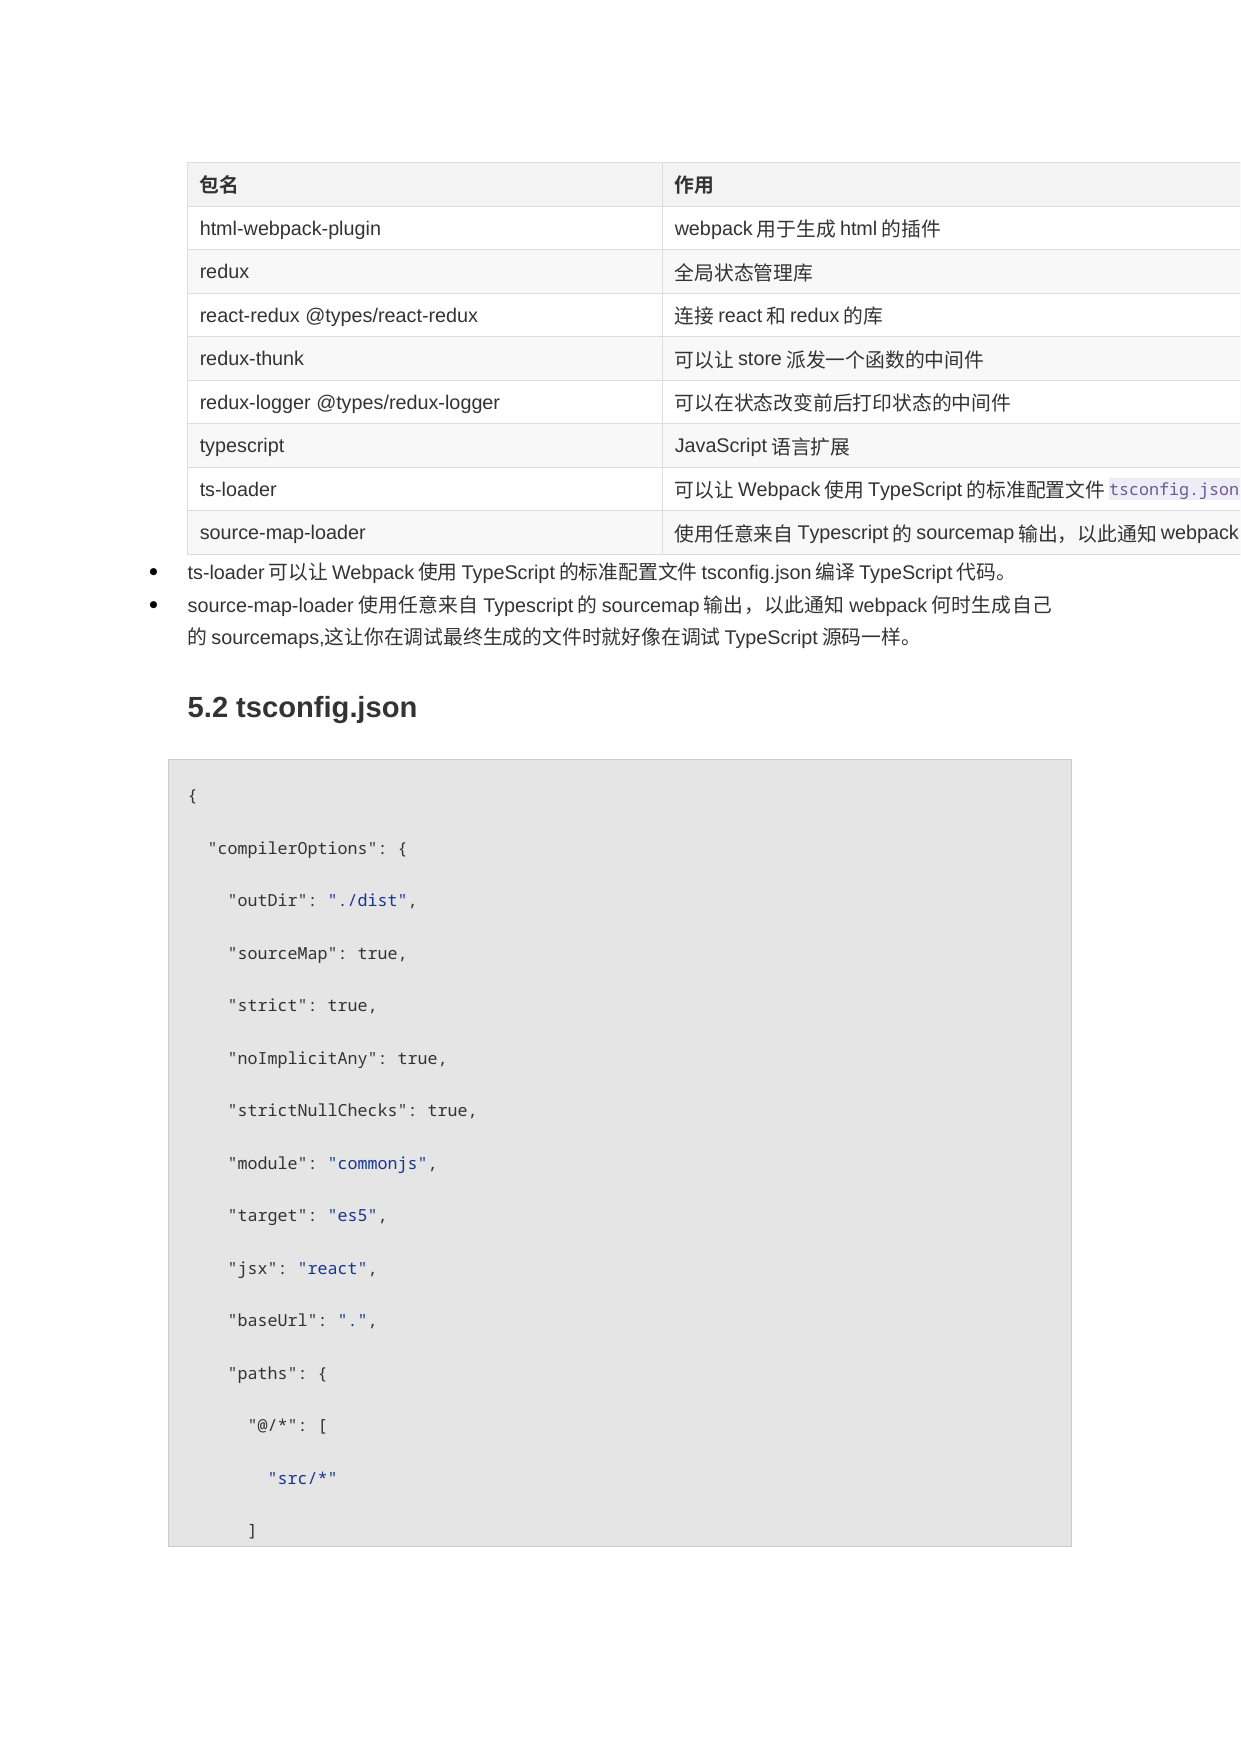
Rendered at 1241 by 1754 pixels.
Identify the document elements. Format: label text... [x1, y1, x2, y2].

table_cell source-map-loader [188, 511, 662, 554]
text "sourceMap": true, [169, 917, 1071, 969]
table_cell 全局状态管理库 [663, 250, 1240, 293]
table_cell ts-loader [188, 468, 662, 510]
text { [169, 760, 1071, 812]
text "target": "es5", [169, 1179, 1071, 1232]
table_cell 可以让store派发一个函数的中间件 [663, 337, 1240, 380]
list ts-loader可以让Webpack使用TypeScript的标准配置文件tsconfig.json编译TypeScript代码。 [150, 555, 1053, 587]
table_header 作用 [663, 163, 1240, 206]
text "noImplicitAny": true, [169, 1022, 1071, 1074]
table_cell 可以在状态改变前后打印状态的中间件 [663, 381, 1240, 423]
table_cell JavaScript语言扩展 [663, 424, 1240, 467]
text "paths": { [169, 1337, 1071, 1389]
text ] [169, 1494, 1071, 1546]
table_cell html-webpack-plugin [188, 207, 662, 249]
table_cell 使用任意来自Typescript的sourcemap输出，以此通知webpack何时生成自己的sourcemaps,这让你在调试最终生成的文件时就好像在调试TypeScript源码一样 [663, 511, 1240, 554]
table_cell react-redux @types/react-redux [188, 294, 662, 336]
list source-map-loader使用任意来自Typescript的sourcemap输出，以此通知webpack何时生成自己的sourcemaps,这让你在调试最终生成的文件时就好像在调试TypeScript源码一样。 [150, 587, 1053, 652]
text "src/*" [169, 1442, 1071, 1494]
text "@/*": [ [169, 1389, 1071, 1442]
table_cell redux [188, 250, 662, 293]
text "compilerOptions": { [169, 812, 1071, 864]
text "strict": true, [169, 969, 1071, 1022]
table_cell webpack用于生成html的插件 [663, 207, 1240, 249]
table_cell 可以让Webpack使用TypeScript的标准配置文件tsconfig.json编译TypeScript代码 [663, 468, 1240, 510]
text "baseUrl": ".", [169, 1284, 1071, 1337]
text "jsx": "react", [169, 1232, 1071, 1284]
table_cell typescript [188, 424, 662, 467]
subtitle 5.2 tsconfig.json [187, 674, 1053, 739]
text "module": "commonjs", [169, 1127, 1071, 1179]
text "strictNullChecks": true, [169, 1074, 1071, 1127]
table_cell redux-logger @types/redux-logger [188, 381, 662, 423]
table_cell 连接react和redux的库 [663, 294, 1240, 336]
table_cell redux-thunk [188, 337, 662, 380]
text "outDir": "./dist", [169, 864, 1071, 917]
table_header 包名 [188, 163, 662, 206]
